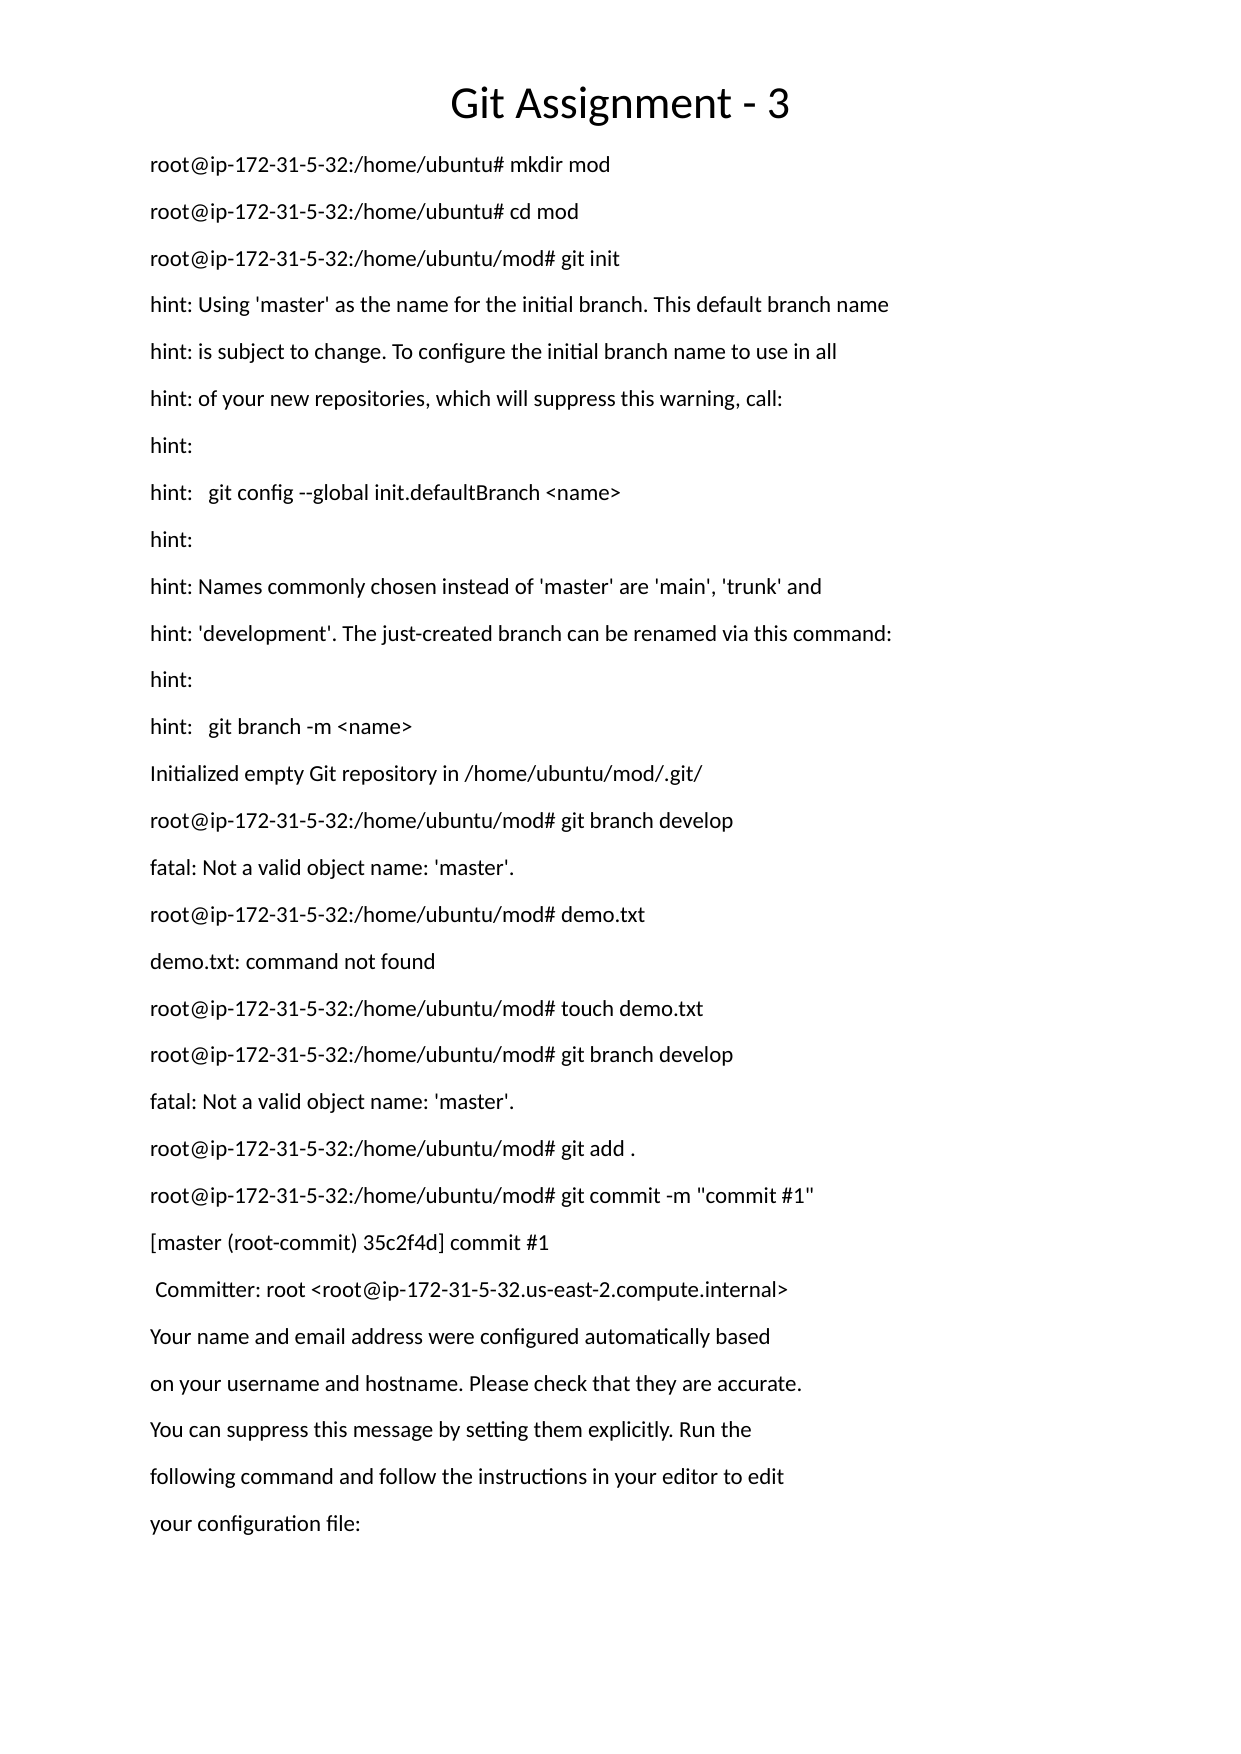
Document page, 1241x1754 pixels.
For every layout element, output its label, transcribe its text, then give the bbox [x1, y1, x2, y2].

text hint: [150, 666, 1090, 694]
text hint: git config --global init.defaultBranch <name> [150, 478, 1090, 506]
text root@ip-172-31-5-32:/home/ubuntu# cd mod [150, 197, 1090, 225]
text root@ip-172-31-5-32:/home/ubuntu/mod# touch demo.txt [150, 994, 1090, 1022]
text following command and follow the instructions in your editor to edit [150, 1462, 1090, 1491]
text root@ip-172-31-5-32:/home/ubuntu/mod# git init [150, 244, 1090, 272]
text root@ip-172-31-5-32:/home/ubuntu# mkdir mod [150, 150, 1090, 178]
text Committer: root <root@ip-172-31-5-32.us-east-2.compute.internal> [150, 1275, 1090, 1303]
text root@ip-172-31-5-32:/home/ubuntu/mod# git branch develop [150, 806, 1090, 834]
text hint: Using 'master' as the name for the initial branch. This default branch name [150, 291, 1090, 319]
text demo.txt: command not found [150, 947, 1090, 975]
text root@ip-172-31-5-32:/home/ubuntu/mod# git branch develop [150, 1041, 1090, 1069]
text root@ip-172-31-5-32:/home/ubuntu/mod# git add . [150, 1134, 1090, 1162]
text You can suppress this message by setting them explicitly. Run the [150, 1416, 1090, 1444]
text Initialized empty Git repository in /home/ubuntu/mod/.git/ [150, 759, 1090, 787]
text root@ip-172-31-5-32:/home/ubuntu/mod# git commit -m "commit #1" [150, 1181, 1090, 1209]
text hint: Names commonly chosen instead of 'master' are 'main', 'trunk' and [150, 572, 1090, 600]
text hint: [150, 525, 1090, 553]
text fatal: Not a valid object name: 'master'. [150, 853, 1090, 881]
text [master (root-commit) 35c2f4d] commit #1 [150, 1228, 1090, 1256]
text Your name and email address were configured automatically based [150, 1322, 1090, 1350]
text fatal: Not a valid object name: 'master'. [150, 1087, 1090, 1116]
text your configuration file: [150, 1509, 1090, 1537]
text on your username and hostname. Please check that they are accurate. [150, 1369, 1090, 1397]
text hint: git branch -m <name> [150, 712, 1090, 741]
text hint: is subject to change. To configure the initial branch name to use in all [150, 337, 1090, 366]
text hint: of your new repositories, which will suppress this warning, call: [150, 384, 1090, 412]
text hint: 'development'. The just-created branch can be renamed via this command: [150, 619, 1090, 647]
text root@ip-172-31-5-32:/home/ubuntu/mod# demo.txt [150, 900, 1090, 928]
text hint: [150, 431, 1090, 459]
